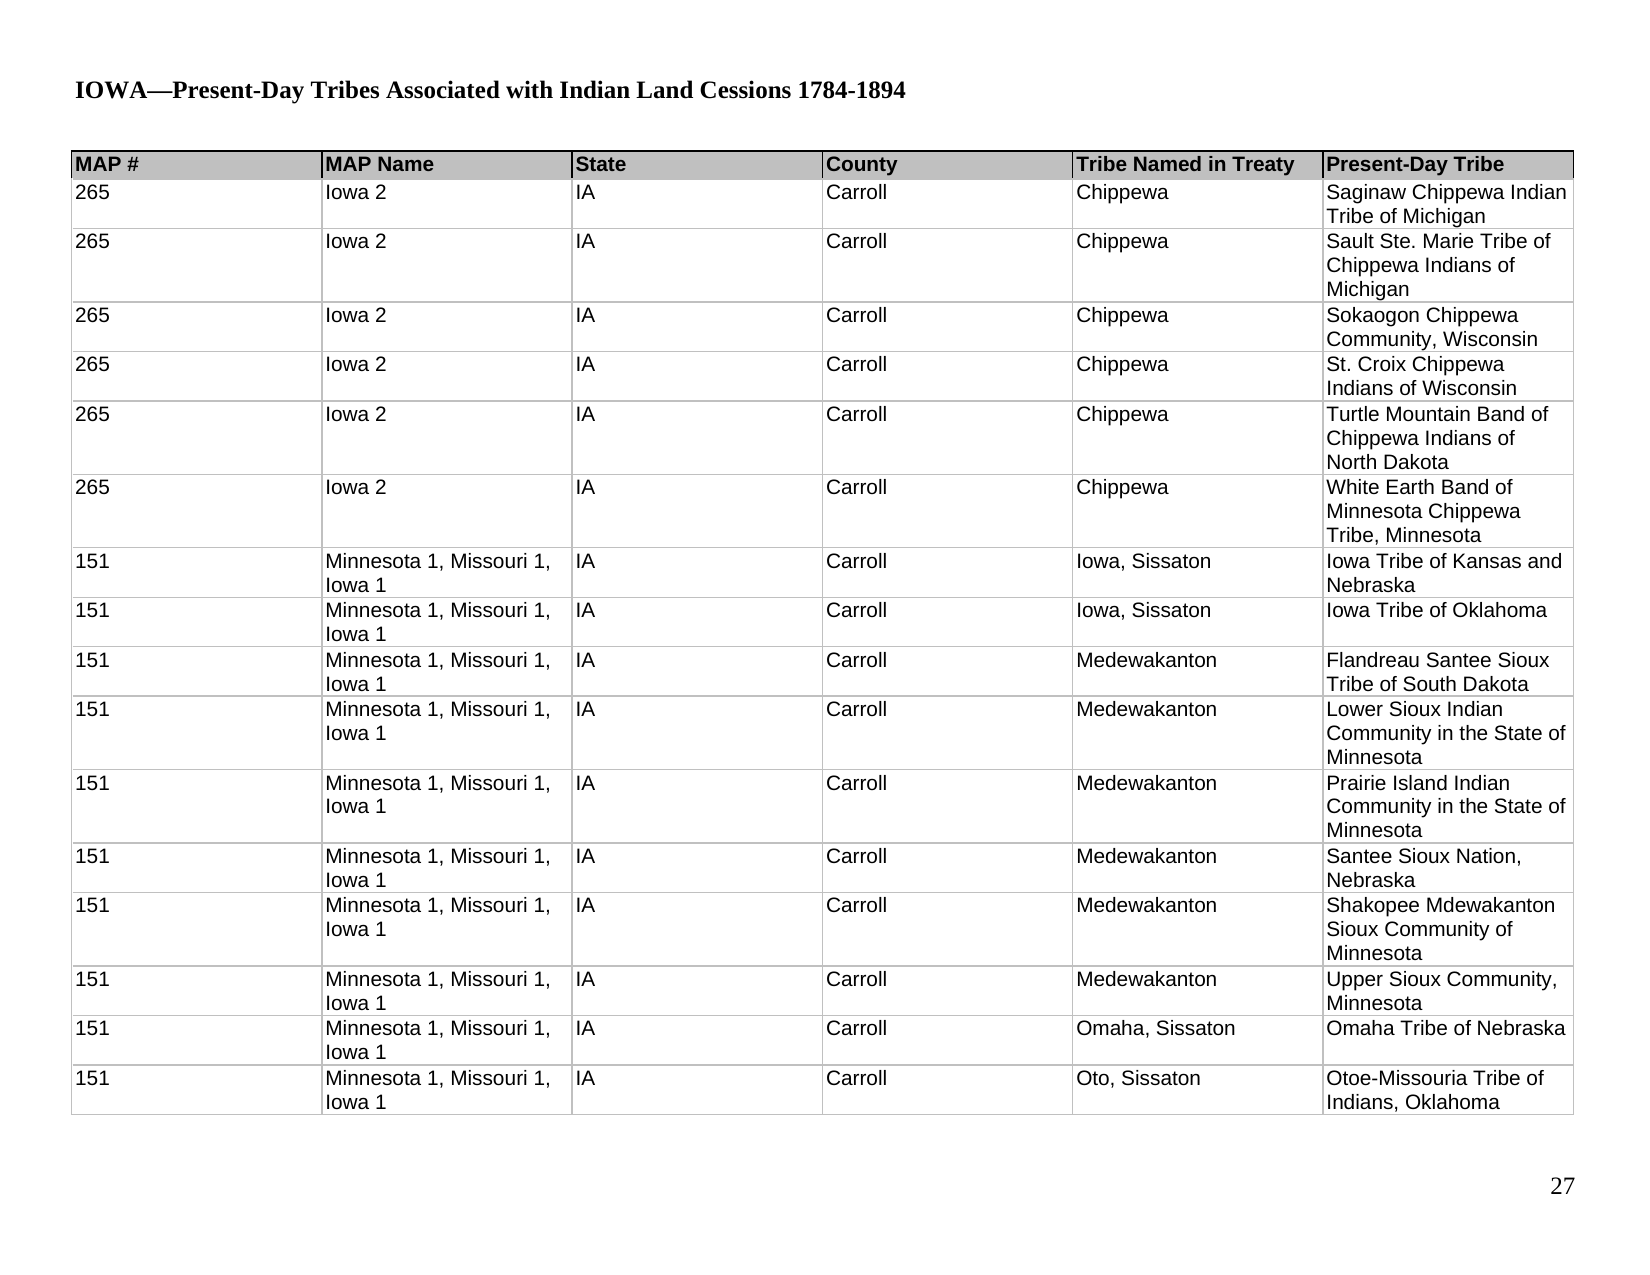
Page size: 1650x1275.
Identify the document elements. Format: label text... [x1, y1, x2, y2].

table_cell White Earth Band of Minnesota Chippewa Tribe, Minnesota [1324, 475, 1573, 547]
table_header County [823, 152, 1072, 178]
table_cell IA [573, 548, 822, 596]
table_cell 151 [72, 696, 321, 769]
table_cell Flandreau Santee Sioux Tribe of South Dakota [1324, 647, 1573, 695]
table_cell 151 [72, 770, 321, 842]
table_cell Carroll [823, 647, 1072, 695]
table_header Tribe Named in Treaty [1073, 152, 1322, 178]
table_cell Iowa 2 [323, 402, 571, 473]
table_cell Prairie Island Indian Community in the State of Minnesota [1324, 770, 1573, 842]
table_cell Iowa Tribe of Kansas and Nebraska [1324, 548, 1573, 596]
table_cell 151 [72, 598, 321, 646]
table_cell Minnesota 1, Missouri 1, Iowa 1 [323, 548, 571, 596]
table_cell Carroll [823, 1066, 1072, 1113]
table_cell Carroll [823, 402, 1072, 473]
table_cell Medewakanton [1073, 697, 1322, 769]
table_cell Minnesota 1, Missouri 1, Iowa 1 [323, 598, 571, 646]
table_header MAP # [72, 152, 321, 178]
table_cell Sokaogon Chippewa Community, Wisconsin [1324, 303, 1573, 351]
table_cell Carroll [823, 352, 1072, 400]
table_cell 265 [72, 401, 321, 473]
table_cell Carroll [823, 1016, 1072, 1064]
table_cell Medewakanton [1073, 844, 1322, 892]
table_header Present-Day Tribe [1324, 152, 1573, 178]
table_cell IA [573, 967, 822, 1014]
table_cell IA [573, 697, 822, 769]
table_cell 151 [72, 966, 321, 1014]
table_cell Minnesota 1, Missouri 1, Iowa 1 [323, 1066, 571, 1113]
table_cell IA [573, 770, 822, 842]
table_cell IA [573, 1066, 822, 1113]
table_cell Medewakanton [1073, 967, 1322, 1014]
table_cell IA [573, 598, 822, 646]
table_header State [573, 152, 822, 178]
table_cell Minnesota 1, Missouri 1, Iowa 1 [323, 844, 571, 892]
table_cell St. Croix Chippewa Indians of Wisconsin [1324, 352, 1573, 400]
table_cell Chippewa [1073, 402, 1322, 473]
table_cell Omaha, Sissaton [1073, 1016, 1322, 1064]
table_cell Carroll [823, 967, 1072, 1014]
table_cell Otoe-Missouria Tribe of Indians, Oklahoma [1324, 1066, 1573, 1113]
table_header MAP Name [323, 152, 571, 178]
table_cell 265 [72, 302, 321, 351]
table_cell Carroll [823, 475, 1072, 547]
table_cell Carroll [823, 893, 1072, 965]
table_cell Santee Sioux Nation, Nebraska [1324, 844, 1573, 892]
table_cell Carroll [823, 697, 1072, 769]
table_cell Lower Sioux Indian Community in the State of Minnesota [1324, 697, 1573, 769]
table_cell Carroll [823, 598, 1072, 646]
table_cell Shakopee Mdewakanton Sioux Community of Minnesota [1324, 893, 1573, 965]
table_cell Upper Sioux Community, Minnesota [1324, 967, 1573, 1014]
table_cell Oto, Sissaton [1073, 1066, 1322, 1113]
table_cell 151 [72, 647, 321, 695]
table_cell Iowa, Sissaton [1073, 548, 1322, 596]
table_cell IA [573, 303, 822, 351]
table_cell IA [573, 180, 822, 228]
table_cell Carroll [823, 303, 1072, 351]
table_cell Iowa Tribe of Oklahoma [1324, 598, 1573, 646]
table_cell Chippewa [1073, 475, 1322, 547]
table_cell IA [573, 647, 822, 695]
table_cell Minnesota 1, Missouri 1, Iowa 1 [323, 647, 571, 695]
table_cell Iowa 2 [323, 180, 571, 228]
table_cell 151 [72, 548, 321, 596]
table_cell 151 [72, 843, 321, 892]
table_cell Iowa, Sissaton [1073, 598, 1322, 646]
table_cell IA [573, 402, 822, 473]
table_cell Iowa 2 [323, 475, 571, 547]
table_cell Chippewa [1073, 180, 1322, 228]
table_cell 151 [72, 1016, 321, 1064]
table_cell 265 [72, 179, 321, 228]
table_cell Minnesota 1, Missouri 1, Iowa 1 [323, 967, 571, 1014]
table_cell Chippewa [1073, 352, 1322, 400]
table_cell Minnesota 1, Missouri 1, Iowa 1 [323, 893, 571, 965]
table_cell Sault Ste. Marie Tribe of Chippewa Indians of Michigan [1324, 229, 1573, 301]
table_cell Carroll [823, 548, 1072, 596]
table_cell Turtle Mountain Band of Chippewa Indians of North Dakota [1324, 402, 1573, 473]
table_cell Medewakanton [1073, 647, 1322, 695]
table_cell Medewakanton [1073, 893, 1322, 965]
table_cell Carroll [823, 180, 1072, 228]
table_cell IA [573, 844, 822, 892]
table_cell Minnesota 1, Missouri 1, Iowa 1 [323, 770, 571, 842]
table_cell Iowa 2 [323, 352, 571, 400]
table_cell Minnesota 1, Missouri 1, Iowa 1 [323, 697, 571, 769]
table_cell Iowa 2 [323, 229, 571, 301]
table_cell Carroll [823, 229, 1072, 301]
table_cell Iowa 2 [323, 303, 571, 351]
table_cell Carroll [823, 770, 1072, 842]
table_cell 151 [72, 1065, 321, 1113]
table_cell Saginaw Chippewa Indian Tribe of Michigan [1324, 180, 1573, 228]
table_cell 265 [72, 352, 321, 400]
table_cell 265 [72, 475, 321, 547]
table_cell 151 [72, 893, 321, 965]
table_cell 265 [72, 229, 321, 301]
table_cell IA [573, 352, 822, 400]
table_cell IA [573, 229, 822, 301]
table_cell IA [573, 1016, 822, 1064]
table_cell IA [573, 475, 822, 547]
table_cell Carroll [823, 844, 1072, 892]
table_cell Medewakanton [1073, 770, 1322, 842]
table_cell Omaha Tribe of Nebraska [1324, 1016, 1573, 1064]
table_cell IA [573, 893, 822, 965]
table_cell Chippewa [1073, 229, 1322, 301]
table_cell Minnesota 1, Missouri 1, Iowa 1 [323, 1016, 571, 1064]
table_cell Chippewa [1073, 303, 1322, 351]
